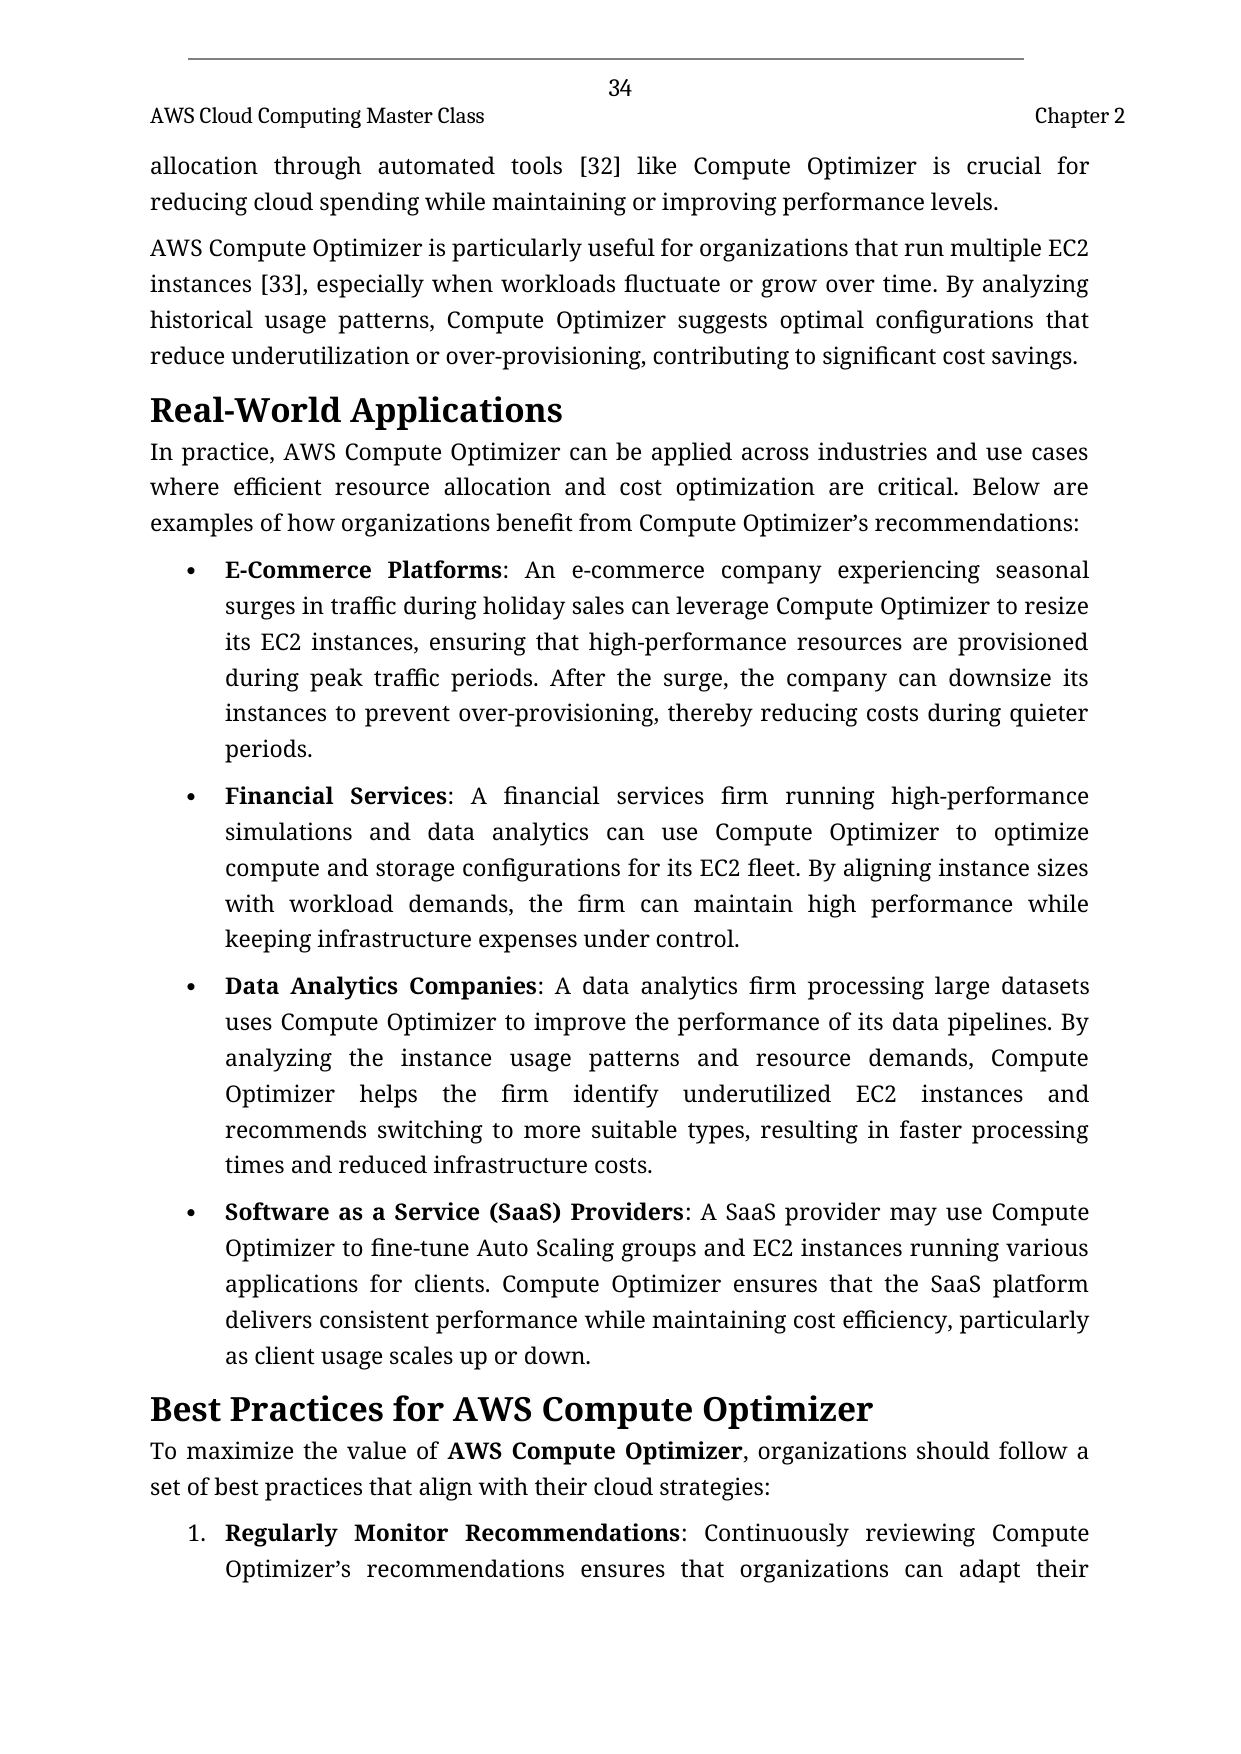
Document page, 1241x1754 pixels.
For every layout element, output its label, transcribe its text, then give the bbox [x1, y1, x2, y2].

list E-Commerce Platforms: An e-commerce company experiencing seasonal surges in traffic during holiday sales can leverage Compute Optimizer to resize its EC2 instances, ensuring that high-performance resources are provisioned during peak traffic periods. After the surge, the company can downsize its instances to prevent over-provisioning, thereby reducing costs during quieter periods. [187, 554, 1090, 764]
list Data Analytics Companies: A data analytics firm processing large datasets uses Compute Optimizer to improve the performance of its data pipelines. By analyzing the instance usage patterns and resource demands, Compute Optimizer helps the firm identify underutilized EC2 instances and recommends switching to more suitable types, resulting in faster processing times and reduced infrastructure costs. [187, 970, 1090, 1181]
subtitle Best Practices for AWS Compute Optimizer [150, 1386, 1090, 1431]
text In practice, AWS Compute Optimizer can be applied across industries and use cases where efficient resource allocation and cost optimization are critical. Below are examples of how organizations benefit from Compute Optimizer’s recommendations: [150, 435, 1090, 538]
text To maximize the value of AWS Compute Optimizer, organizations should follow a set of best practices that align with their cloud strategies: [150, 1435, 1090, 1502]
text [150, 150, 1090, 217]
list Software as a Service (SaaS) Providers: A SaaS provider may use Compute Optimizer to fine-tune Auto Scaling groups and EC2 instances running various applications for clients. Compute Optimizer ensures that the SaaS platform delivers consistent performance while maintaining cost efficiency, particularly as client usage scales up or down. [187, 1196, 1090, 1371]
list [187, 1517, 1090, 1584]
list Financial Services: A financial services firm running high-performance simulations and data analytics can use Compute Optimizer to optimize compute and storage configurations for its EC2 fleet. By aligning instance sizes with workload demands, the firm can maintain high performance while keeping infrastructure expenses under control. [187, 780, 1090, 955]
text AWS Compute Optimizer is particularly useful for organizations that run multiple EC2 instances, especially when workloads fluctuate or grow over time. By analyzing historical usage patterns, Compute Optimizer suggests optimal configurations that reduce underutilization or over-provisioning, contributing to significant cost savings. [150, 232, 1090, 371]
subtitle Real-World Applications [150, 386, 1090, 432]
